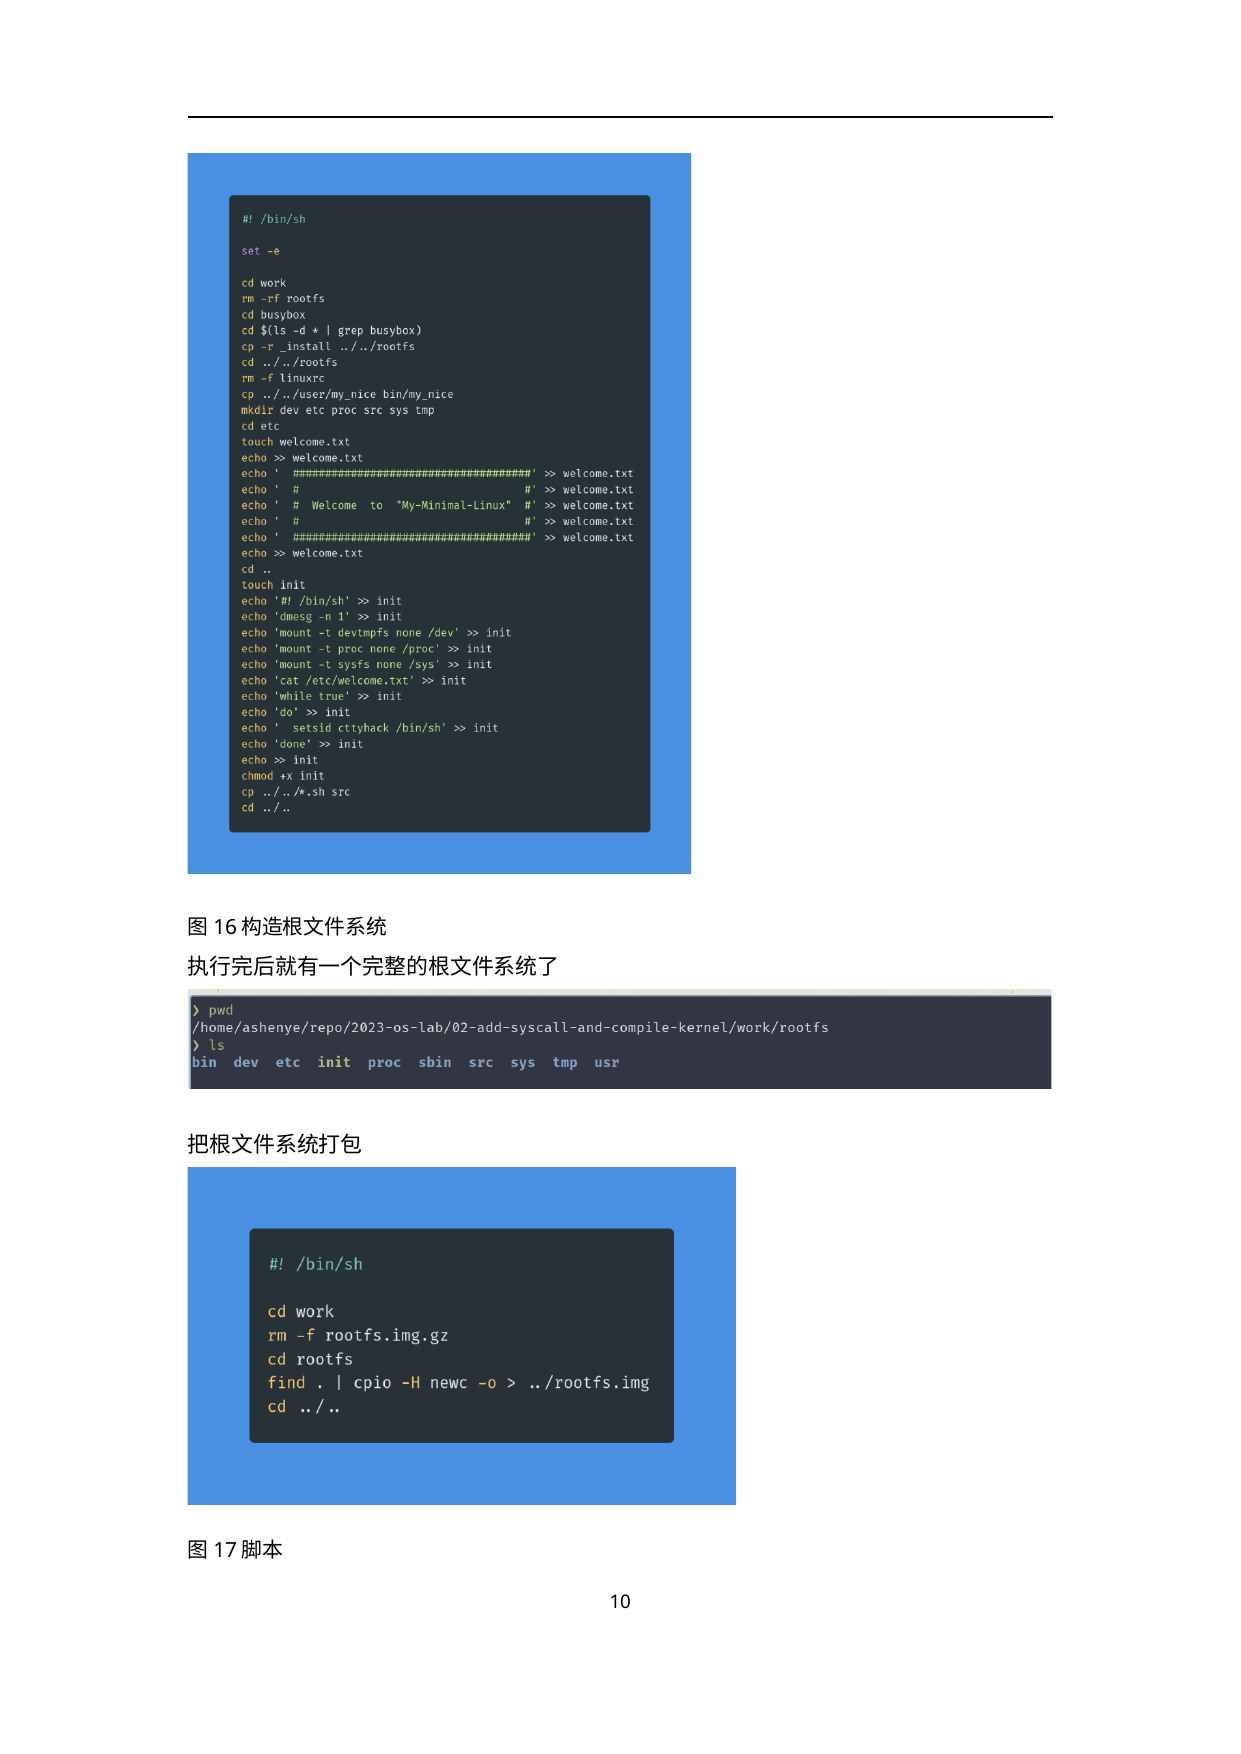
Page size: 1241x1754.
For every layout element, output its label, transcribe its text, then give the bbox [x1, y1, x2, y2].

text 图 16构造根文件系统 [187, 909, 1053, 941]
text 图 17脚本 [187, 1532, 1053, 1564]
picture [187, 153, 692, 874]
text 把根文件系统打包 [187, 1127, 1053, 1159]
text 执行完后就有一个完整的根文件系统了 [187, 949, 1053, 981]
picture [187, 989, 1052, 1089]
picture [187, 1167, 736, 1505]
